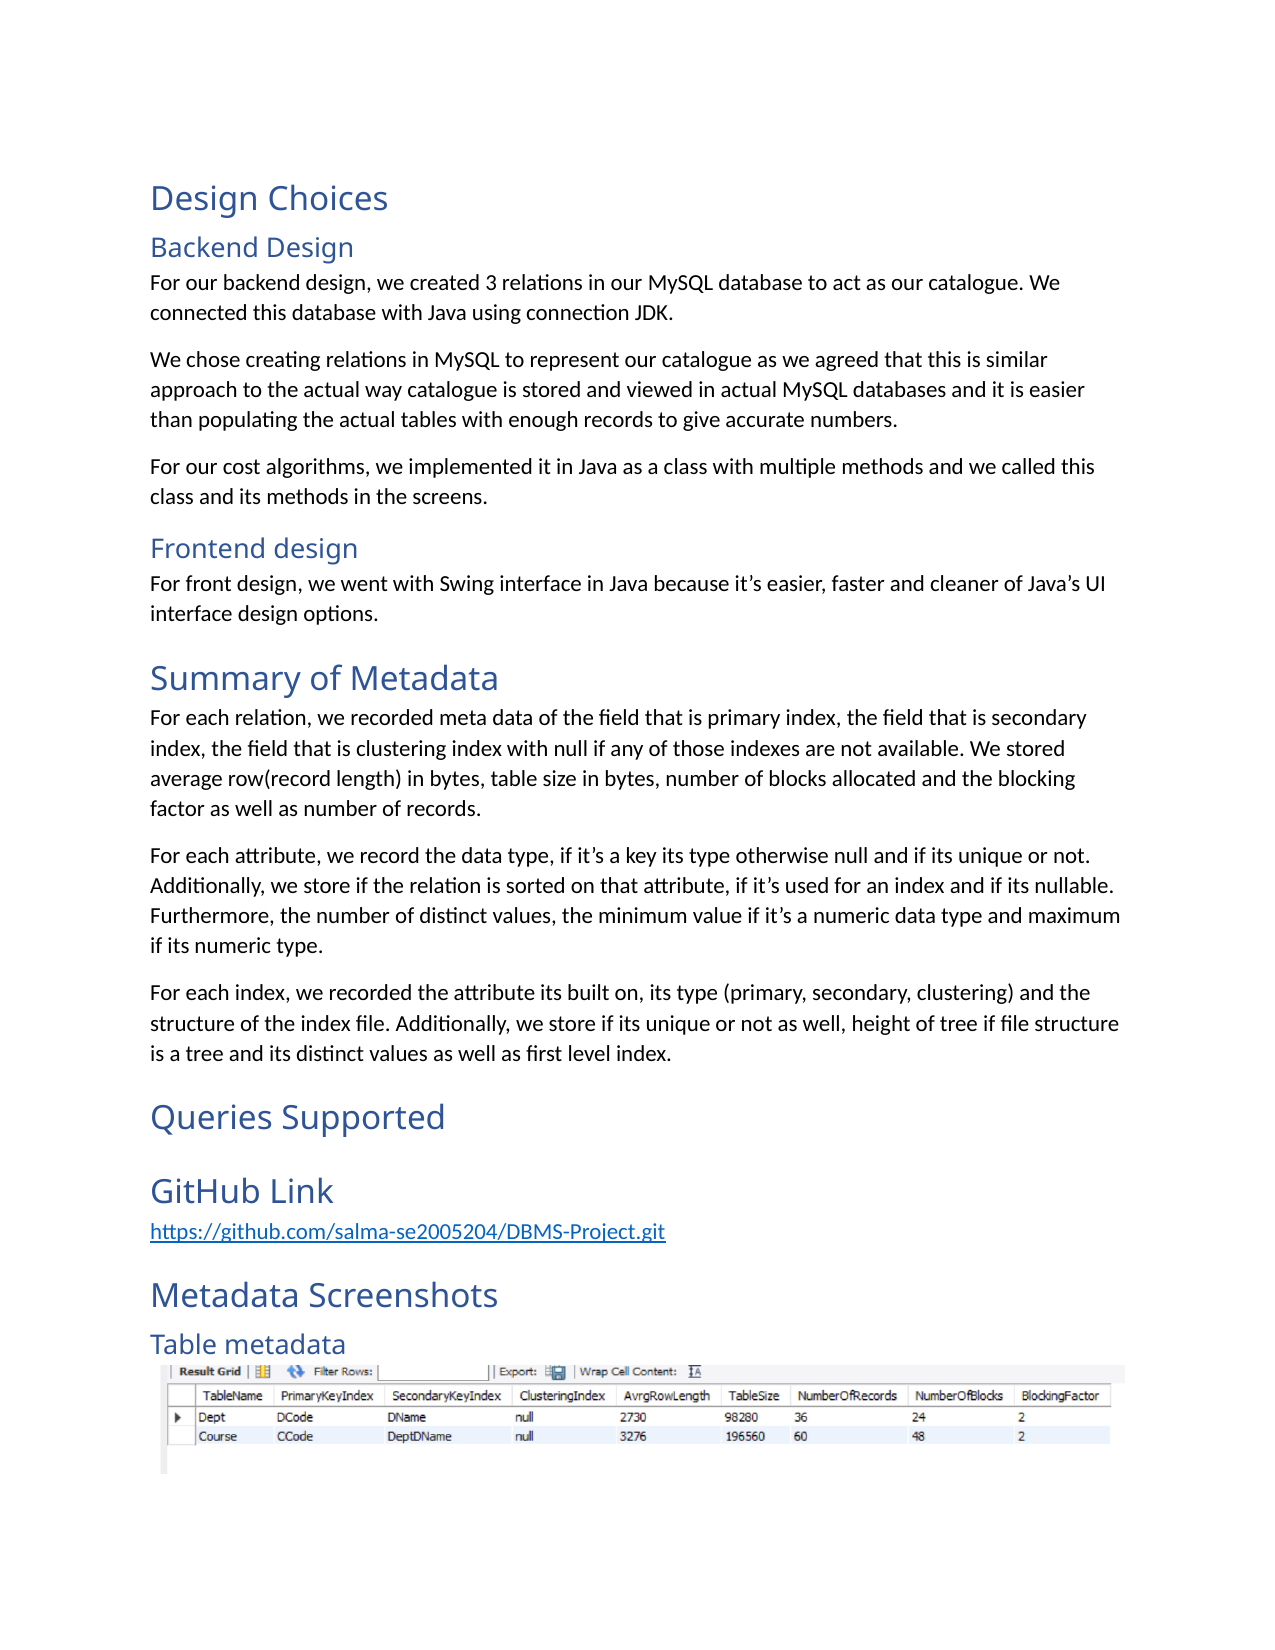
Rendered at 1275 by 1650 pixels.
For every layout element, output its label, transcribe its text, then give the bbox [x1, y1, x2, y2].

text For each relation, we recorded meta data of the field that is primary index, the field that is secondary index, the field that is clustering index with null if any of those indexes are not available. We stored average row(record length) in bytes, table size in bytes, number of blocks allocated and the blocking factor as well as number of records. [150, 703, 1125, 822]
text For each index, we recorded the attribute its built on, its type (primary, secondary, clustering) and the structure of the index file. Additionally, we store if its unique or not as well, height of tree if file structure is a tree and its distinct values as well as first level index. [150, 978, 1125, 1067]
subtitle Queries Supported [150, 1094, 1125, 1139]
subtitle Metadata Screenshots [150, 1272, 1125, 1318]
text https://github.com/salma-se2005204/DBMS-Project.git [150, 1217, 1125, 1245]
subtitle Summary of Metadata [150, 654, 1125, 700]
subtitle Design Choices [150, 175, 1125, 220]
subtitle GitHub Link [150, 1168, 1125, 1213]
subtitle Table metadata [150, 1325, 1125, 1362]
text We chose creating relations in MySQL to represent our catalogue as we agreed that this is similar approach to the actual way catalogue is stored and viewed in actual MySQL databases and it is easier than populating the actual tables with enough records to give accurate numbers. [150, 345, 1125, 433]
picture [150, 1365, 1125, 1474]
text For each attribute, we record the data type, if it’s a key its type otherwise null and if its unique or not. Additionally, we store if the relation is sorted on that attribute, if it’s used for an index and if its nullable. Furthermore, the number of distinct values, the minimum value if it’s a numeric data type and maximum if its numeric type. [150, 841, 1125, 960]
text For our cost algorithms, we implemented it in Java as a class with multiple methods and we called this class and its methods in the screens. [150, 452, 1125, 511]
text For our backend design, we created 3 relations in our MySQL database to act as our catalogue. We connected this database with Java using connection JDK. [150, 268, 1125, 326]
subtitle Frontend design [150, 529, 1125, 566]
subtitle Backend Design [150, 228, 1125, 265]
text For front design, we went with Swing interface in Java because it’s easier, faster and cleaner of Java’s UI interface design options. [150, 569, 1125, 627]
